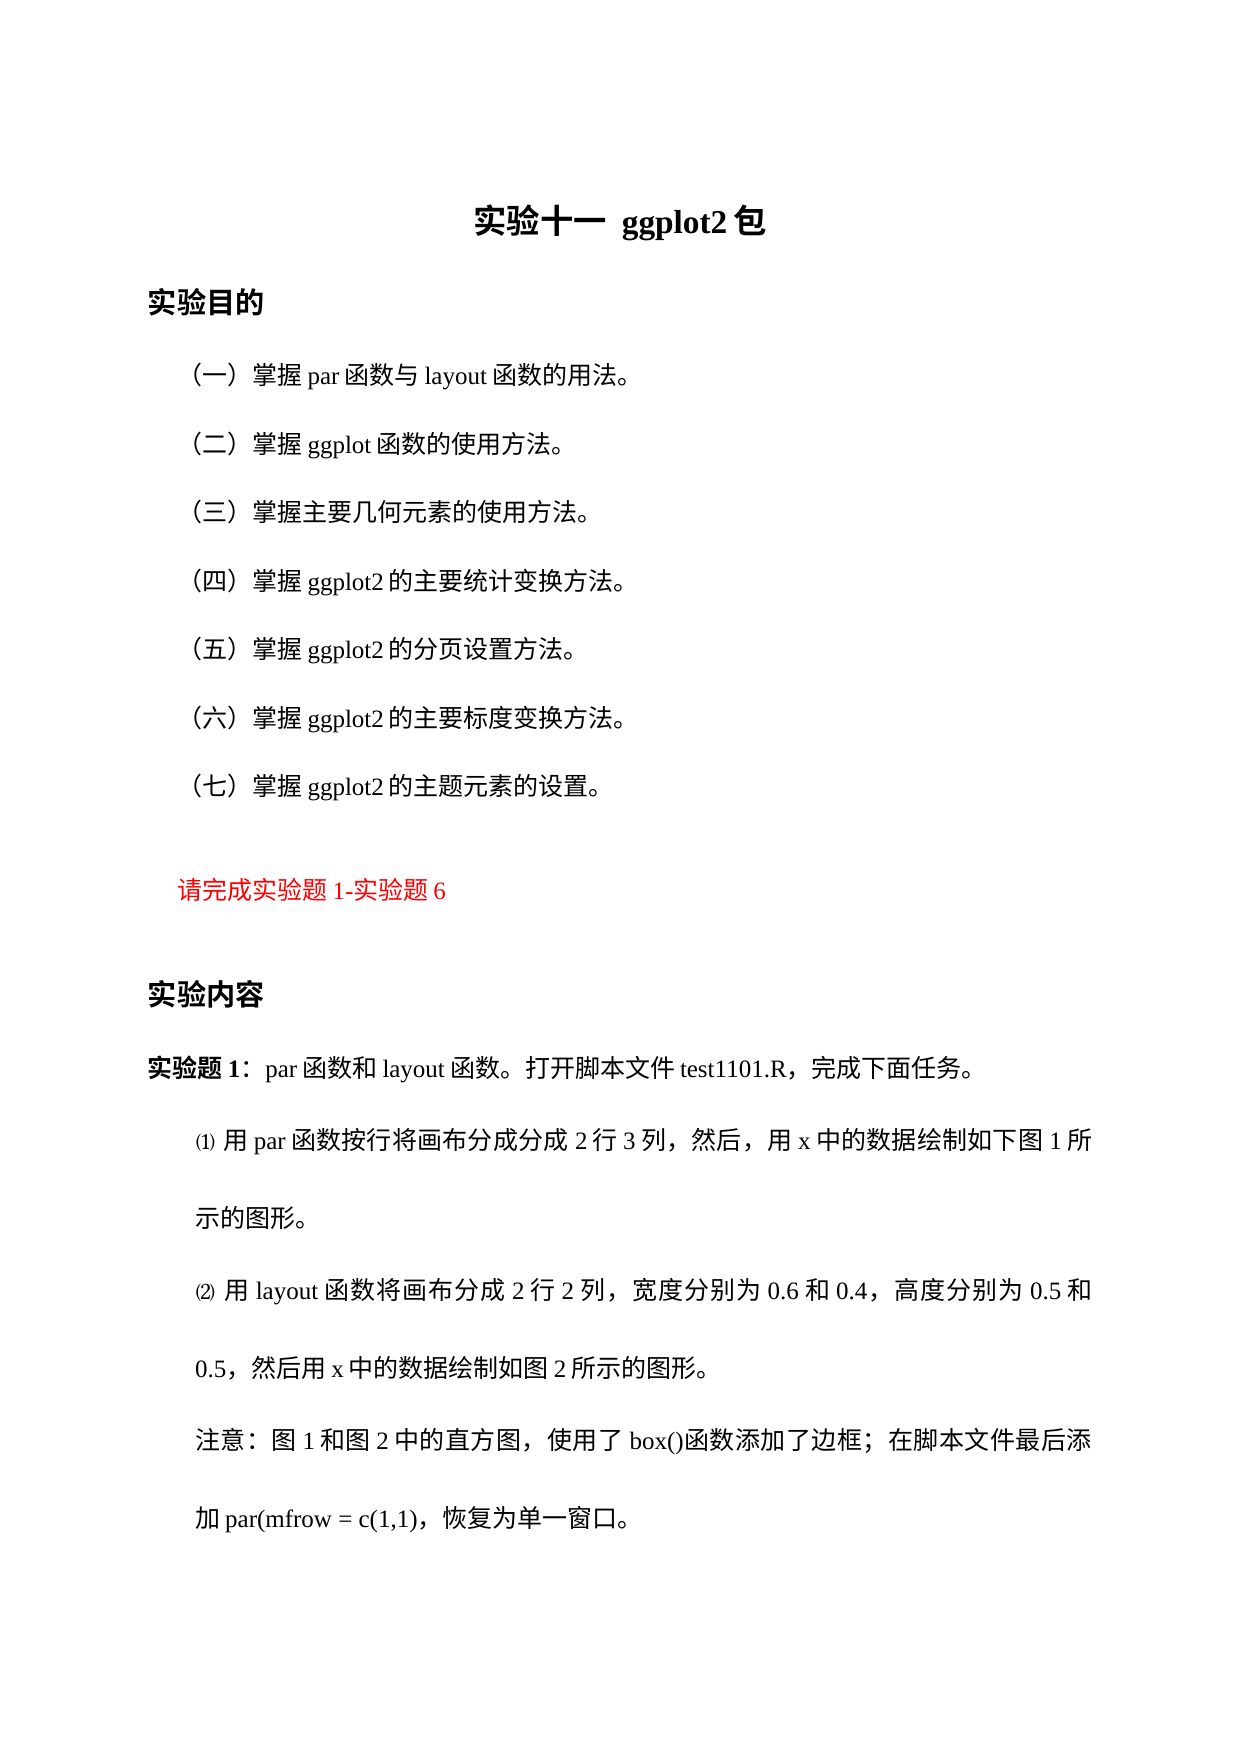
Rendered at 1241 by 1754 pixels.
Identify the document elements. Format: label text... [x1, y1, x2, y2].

text 实验题1：par函数和layout函数。打开脚本文件test1101.R，完成下面任务。 [148, 1034, 1092, 1099]
text 实验内容 [148, 960, 1092, 1025]
text 注意：图1和图2中的直方图，使用了box()函数添加了边框；在脚本文件最后添加par(mfrow = c(1,1)，恢复为单一窗口。 [195, 1406, 1092, 1549]
text 实验目的 [148, 268, 1092, 333]
text （四）掌握ggplot2的主要统计变换方法。 [177, 547, 1092, 612]
text （五）掌握ggplot2的分页设置方法。 [177, 615, 1092, 680]
text ⑴ 用par函数按行将画布分成分成2行3列，然后，用x中的数据绘制如下图1所示的图形。 [195, 1106, 1092, 1249]
text （七）掌握ggplot2的主题元素的设置。 [177, 752, 1092, 817]
text （三）掌握主要几何元素的使用方法。 [177, 478, 1092, 543]
title 实验十一 ggplot2包 [148, 187, 1092, 252]
text （一）掌握par函数与layout函数的用法。 [177, 341, 1092, 406]
text ⑵ 用layout函数将画布分成2行2列，宽度分别为0.6和0.4，高度分别为0.5和0.5，然后用x中的数据绘制如图2所示的图形。 [195, 1256, 1092, 1399]
text （六）掌握ggplot2的主要标度变换方法。 [177, 684, 1092, 749]
text （二）掌握ggplot函数的使用方法。 [177, 410, 1092, 475]
text 请完成实验题1-实验题6 [177, 856, 1092, 921]
